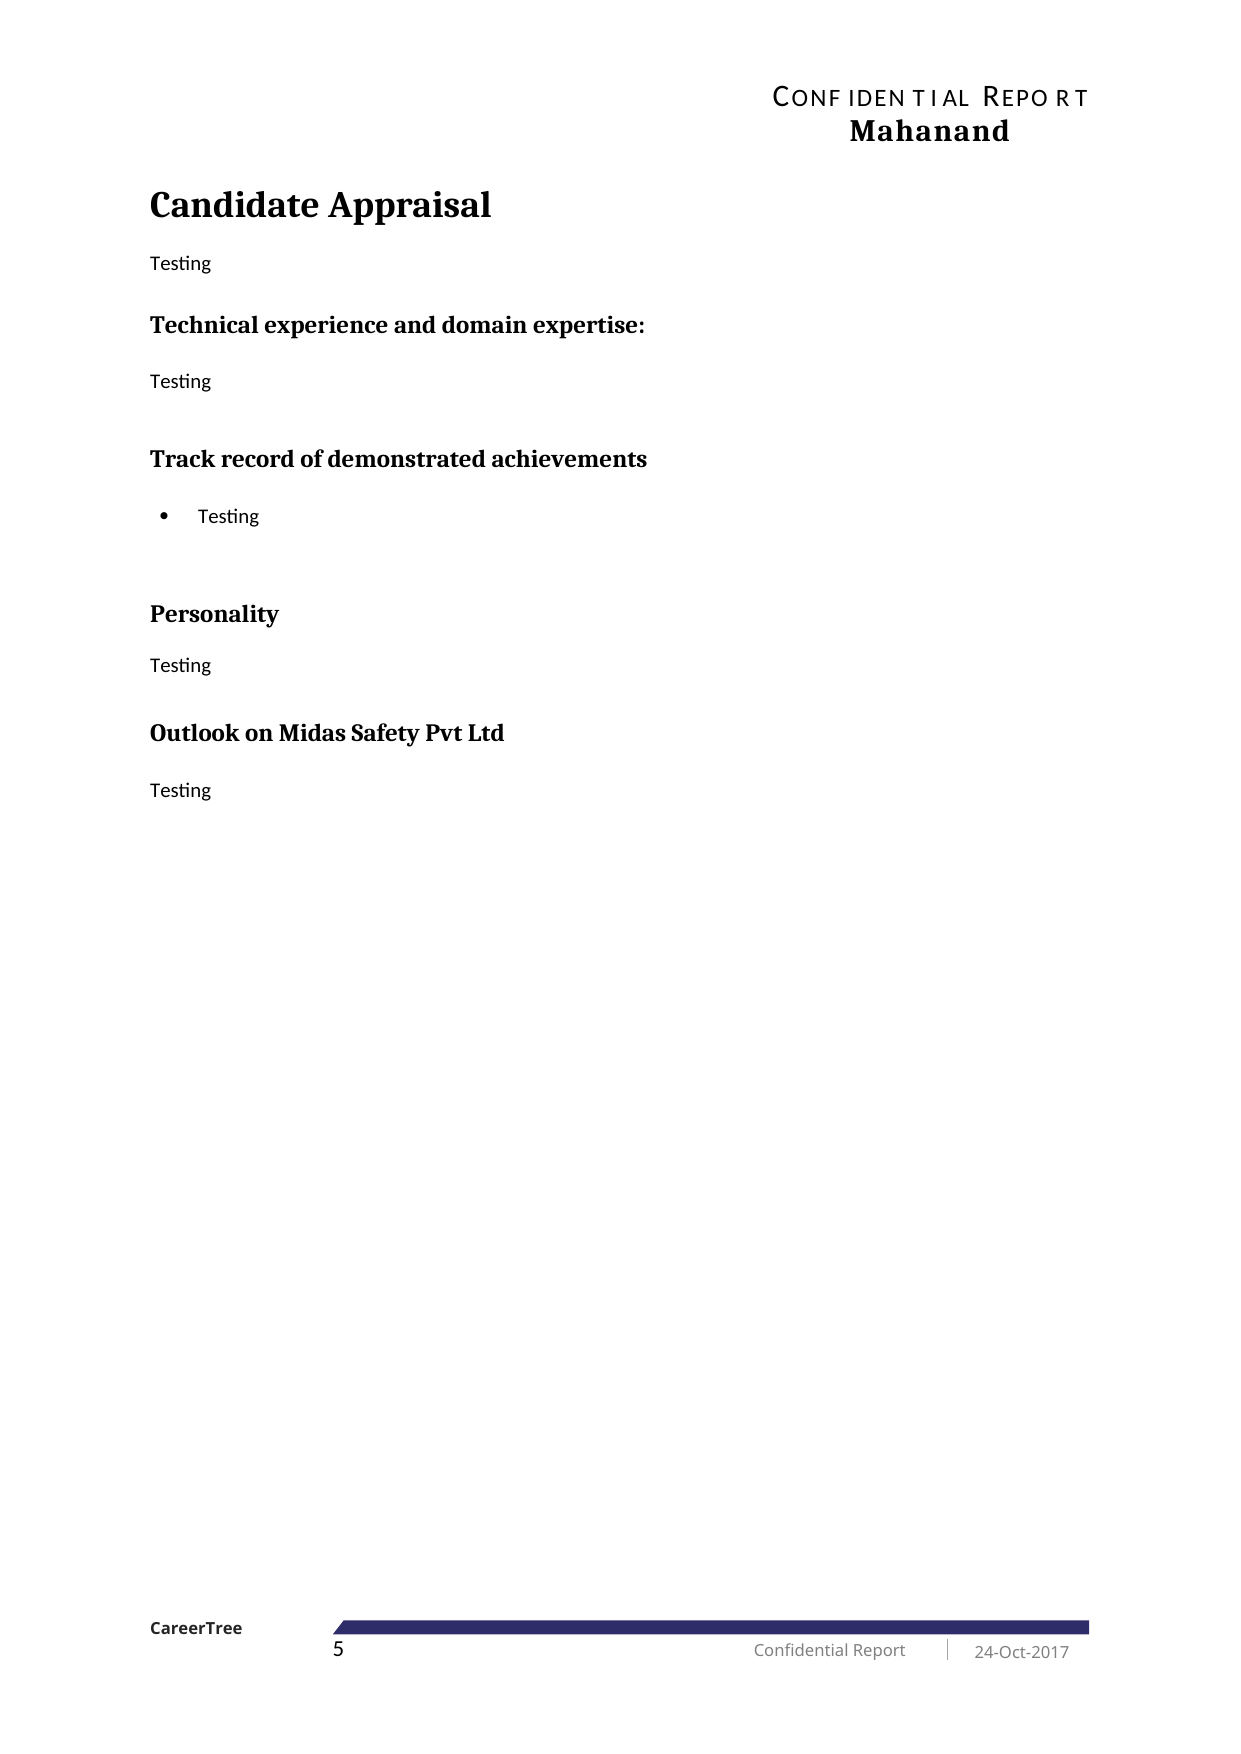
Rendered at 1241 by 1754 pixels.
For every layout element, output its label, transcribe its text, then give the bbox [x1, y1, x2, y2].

text Testing [150, 368, 1081, 393]
subtitle Track record of demonstrated achievements [150, 444, 1081, 503]
text Candidate Appraisal [150, 184, 1081, 227]
table_header Testing [139, 503, 1114, 541]
subtitle Outlook on Midas Safety Pvt Ltd [150, 719, 1103, 748]
subtitle Technical experience and domain expertise: [150, 311, 1081, 339]
subtitle Personality [150, 600, 1103, 629]
text Testing [150, 250, 1081, 275]
text Testing [150, 652, 1091, 678]
text Testing [150, 777, 1103, 802]
